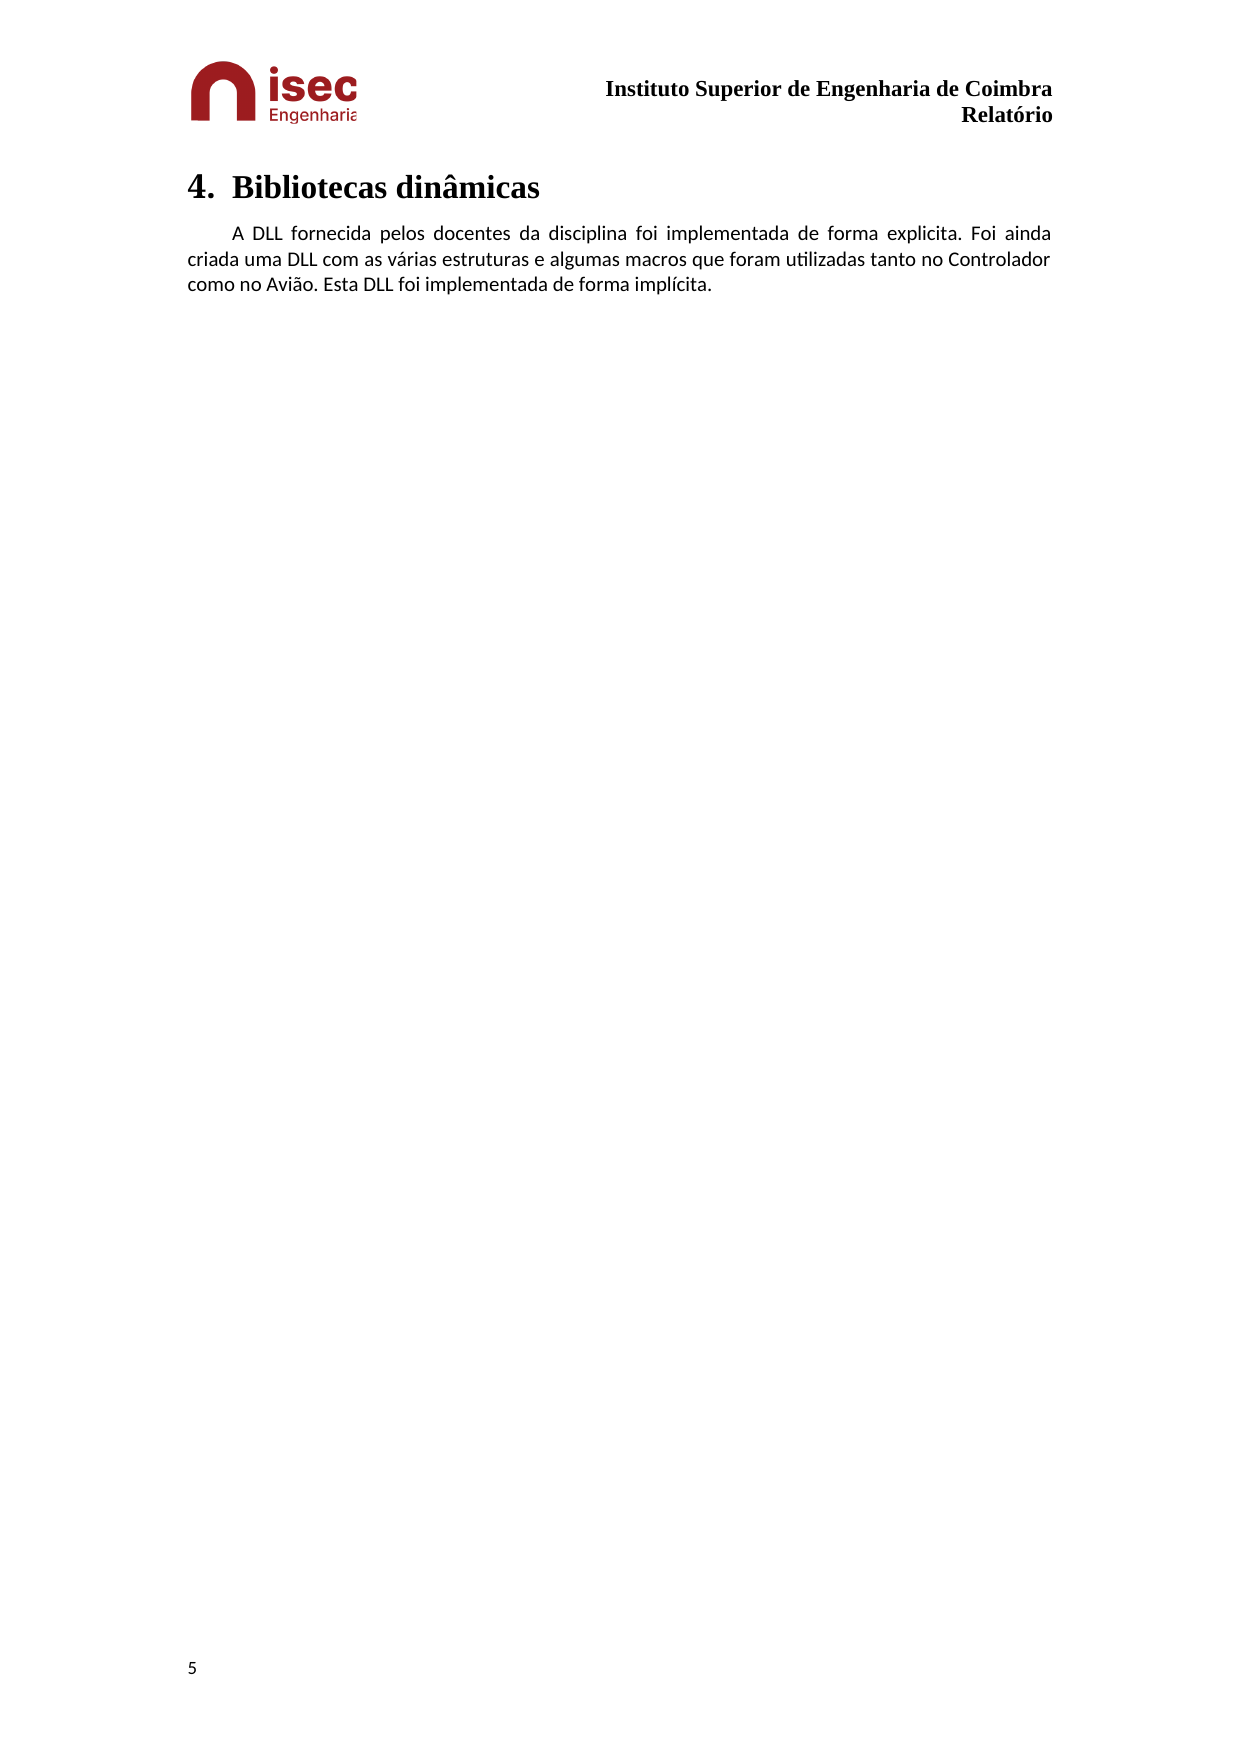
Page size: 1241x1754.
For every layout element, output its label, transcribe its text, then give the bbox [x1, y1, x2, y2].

picture [187, 58, 357, 124]
text A DLL fornecida pelos docentes da disciplina foi implementada de forma explicita. Foi ainda criada uma DLL com as várias estruturas e algumas macros que foram utilizadas tanto no Controlador como no Avião. Esta DLL foi implementada de forma implícita. [187, 220, 1053, 297]
text Bibliotecas dinâmicas [187, 162, 1053, 208]
